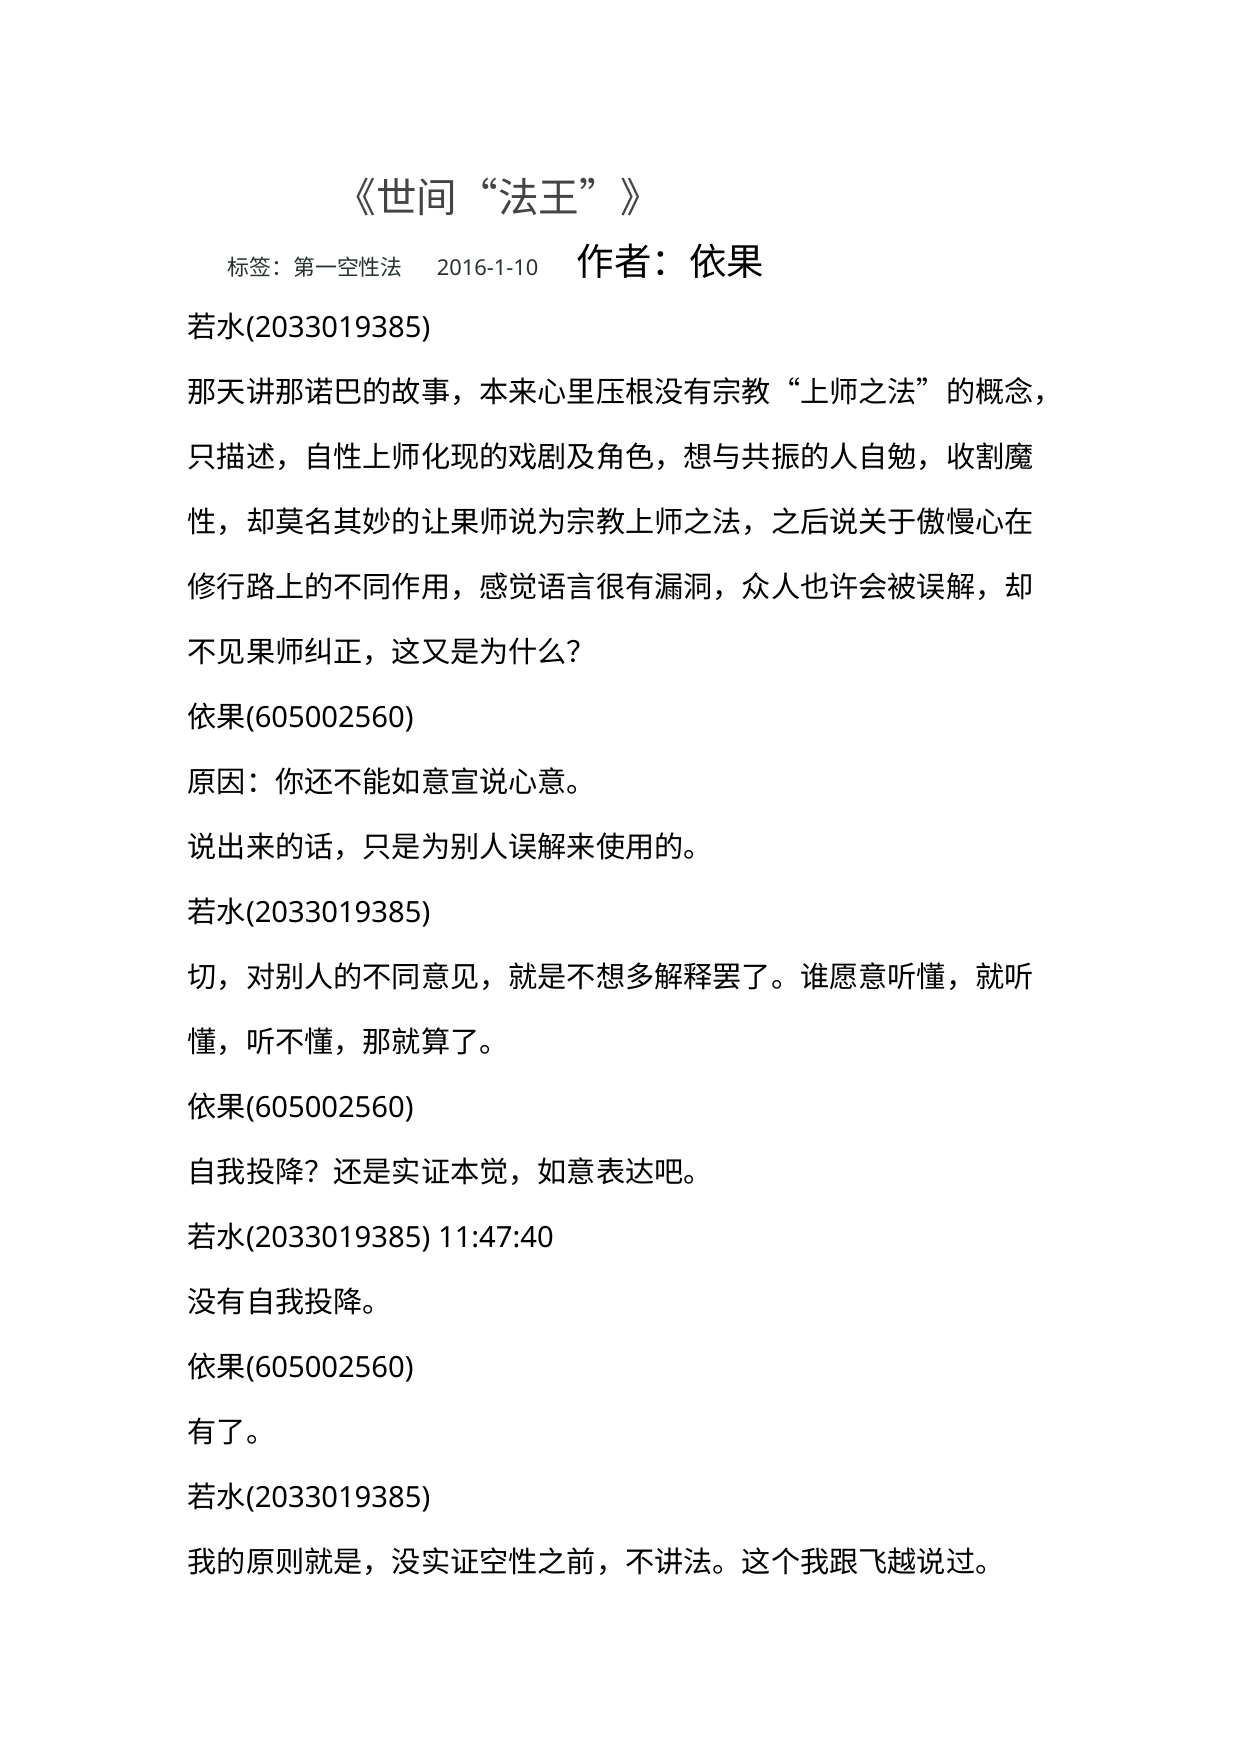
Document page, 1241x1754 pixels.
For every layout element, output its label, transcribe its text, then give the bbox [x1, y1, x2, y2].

text 标签：第一空性法 2016-1-10 作者：依果 [187, 227, 1053, 292]
text 说出来的话，只是为别人误解来使用的。 若水(2033019385) 切，对别人的不同意见，就是不想多解释罢了。谁愿意听懂，就听懂，听不懂，那就算了。 依果(605002560) 自我投降？还是实证本觉，如意表达吧。 若水(2033019385) 11:47:40 没有自我投降。 依果(605002560) 有了。 若水(2033019385) 我的原则就是，没实证空性之前，不讲法。这个我跟飞越说过。 [187, 812, 1053, 1592]
text 《世间“法王”》 [187, 162, 1053, 227]
text 若水(2033019385) 那天讲那诺巴的故事，本来心里压根没有宗教“上师之法”的概念，只描述，自性上师化现的戏剧及角色，想与共振的人自勉，收割魔性，却莫名其妙的让果师说为宗教上师之法，之后说关于傲慢心在修行路上的不同作用，感觉语言很有漏洞，众人也许会被误解，却不见果师纠正，这又是为什么？ 依果(605002560) 原因：你还不能如意宣说心意。 [187, 292, 1053, 812]
